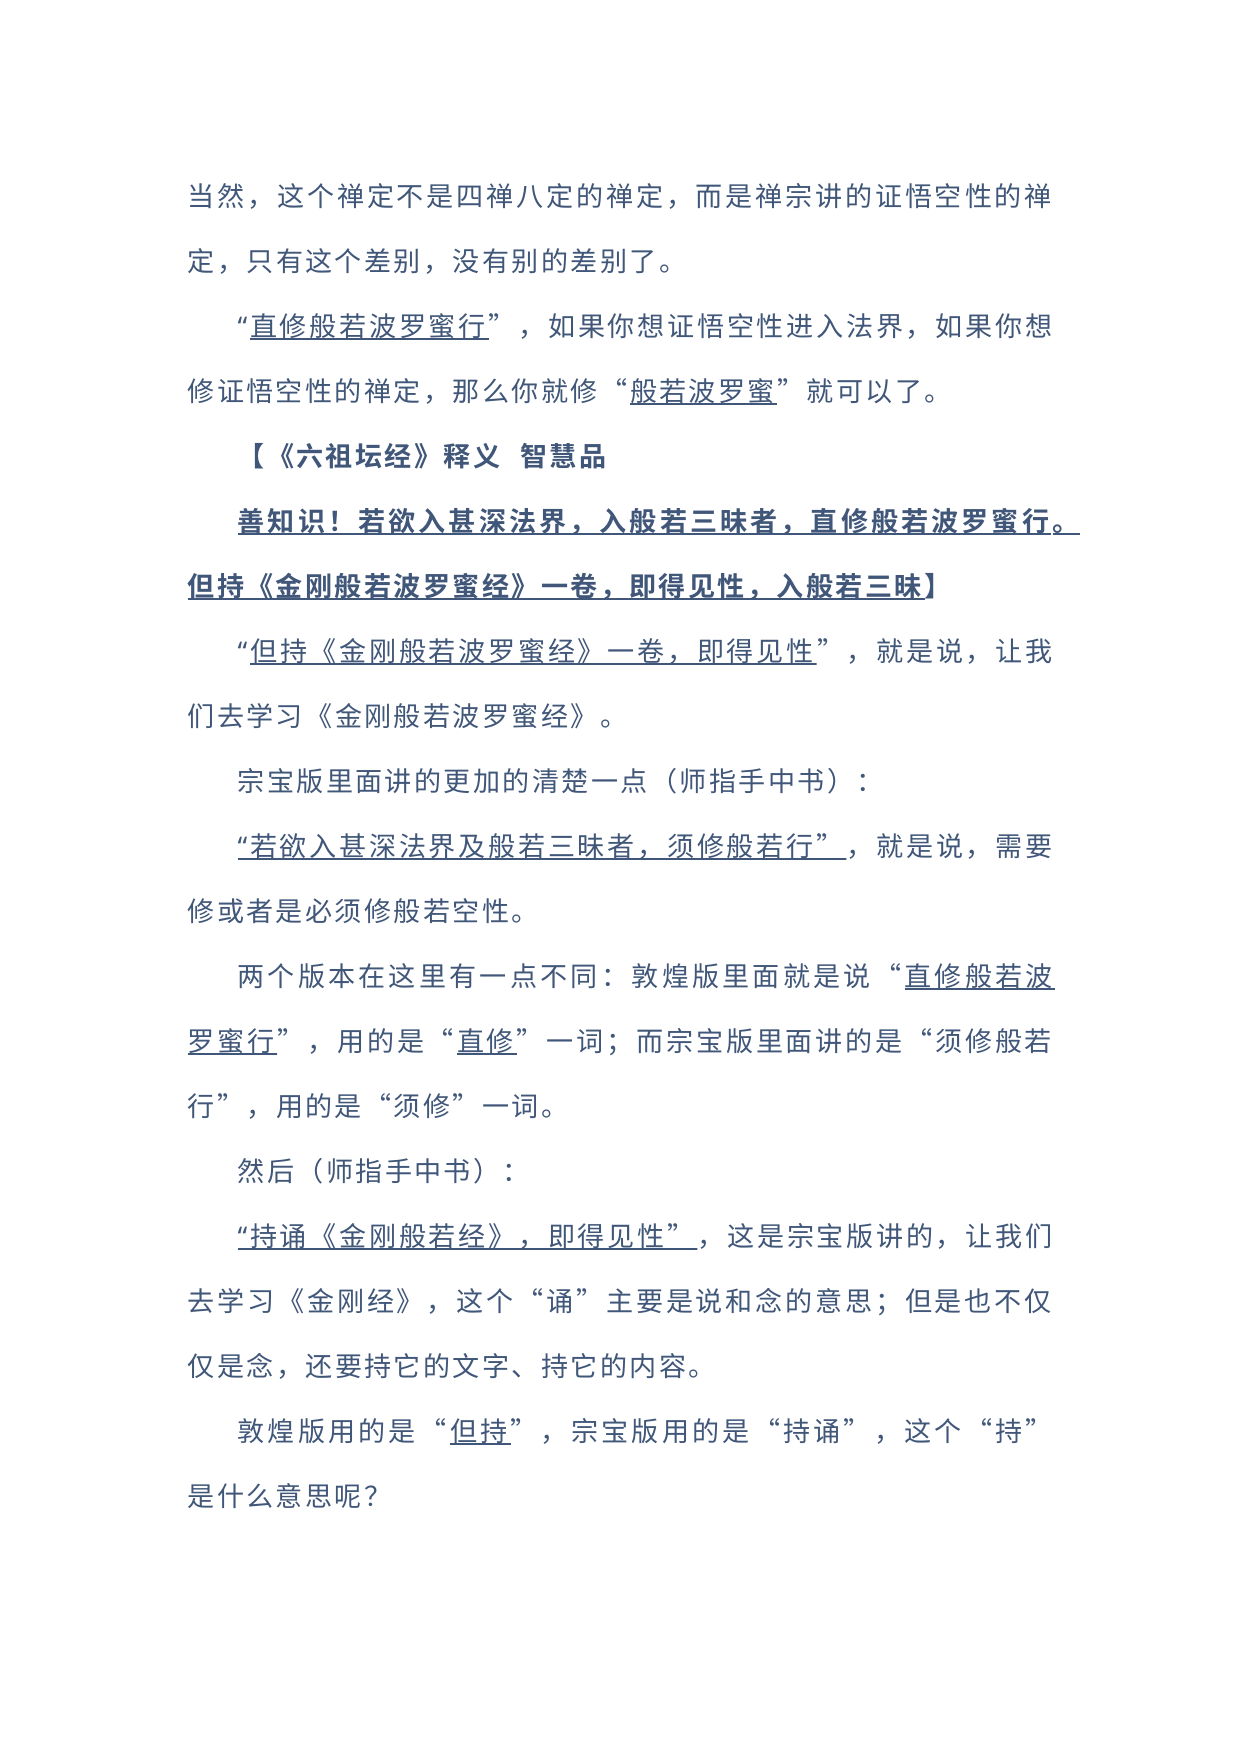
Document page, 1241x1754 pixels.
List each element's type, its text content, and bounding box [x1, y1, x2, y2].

text 宗宝版里面讲的更加的清楚一点（师指手中书）： [187, 747, 1053, 812]
text “直修般若波罗蜜行”，如果你想证悟空性进入法界，如果你想修证悟空性的禅定，那么你就修“般若波罗蜜”就可以了。 [187, 292, 1053, 422]
text “但持《金刚般若波罗蜜经》一卷，即得见性”，就是说，让我们去学习《金刚般若波罗蜜经》。 [187, 617, 1053, 747]
text “若欲入甚深法界及般若三昧者，须修般若行”，就是说，需要修或者是必须修般若空性。 [187, 812, 1053, 942]
text 然后（师指手中书）： [187, 1137, 1053, 1202]
text 敦煌版用的是“但持”，宗宝版用的是“持诵”，这个“持”是什么意思呢？ [187, 1397, 1053, 1527]
text 两个版本在这里有一点不同：敦煌版里面就是说“直修般若波罗蜜行”，用的是“直修”一词；而宗宝版里面讲的是“须修般若行”，用的是“须修”一词。 [187, 942, 1053, 1137]
text 善知识！若欲入甚深法界，入般若三昧者，直修般若波罗蜜行。但持《金刚般若波罗蜜经》一卷，即得见性，入般若三昧】 [187, 487, 1053, 617]
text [187, 162, 1053, 292]
text “持诵《金刚般若经》，即得见性”，这是宗宝版讲的，让我们去学习《金刚经》，这个“诵”主要是说和念的意思；但是也不仅仅是念，还要持它的文字、持它的内容。 [187, 1202, 1053, 1397]
text 【《六祖坛经》释义 智慧品 [187, 422, 1053, 487]
